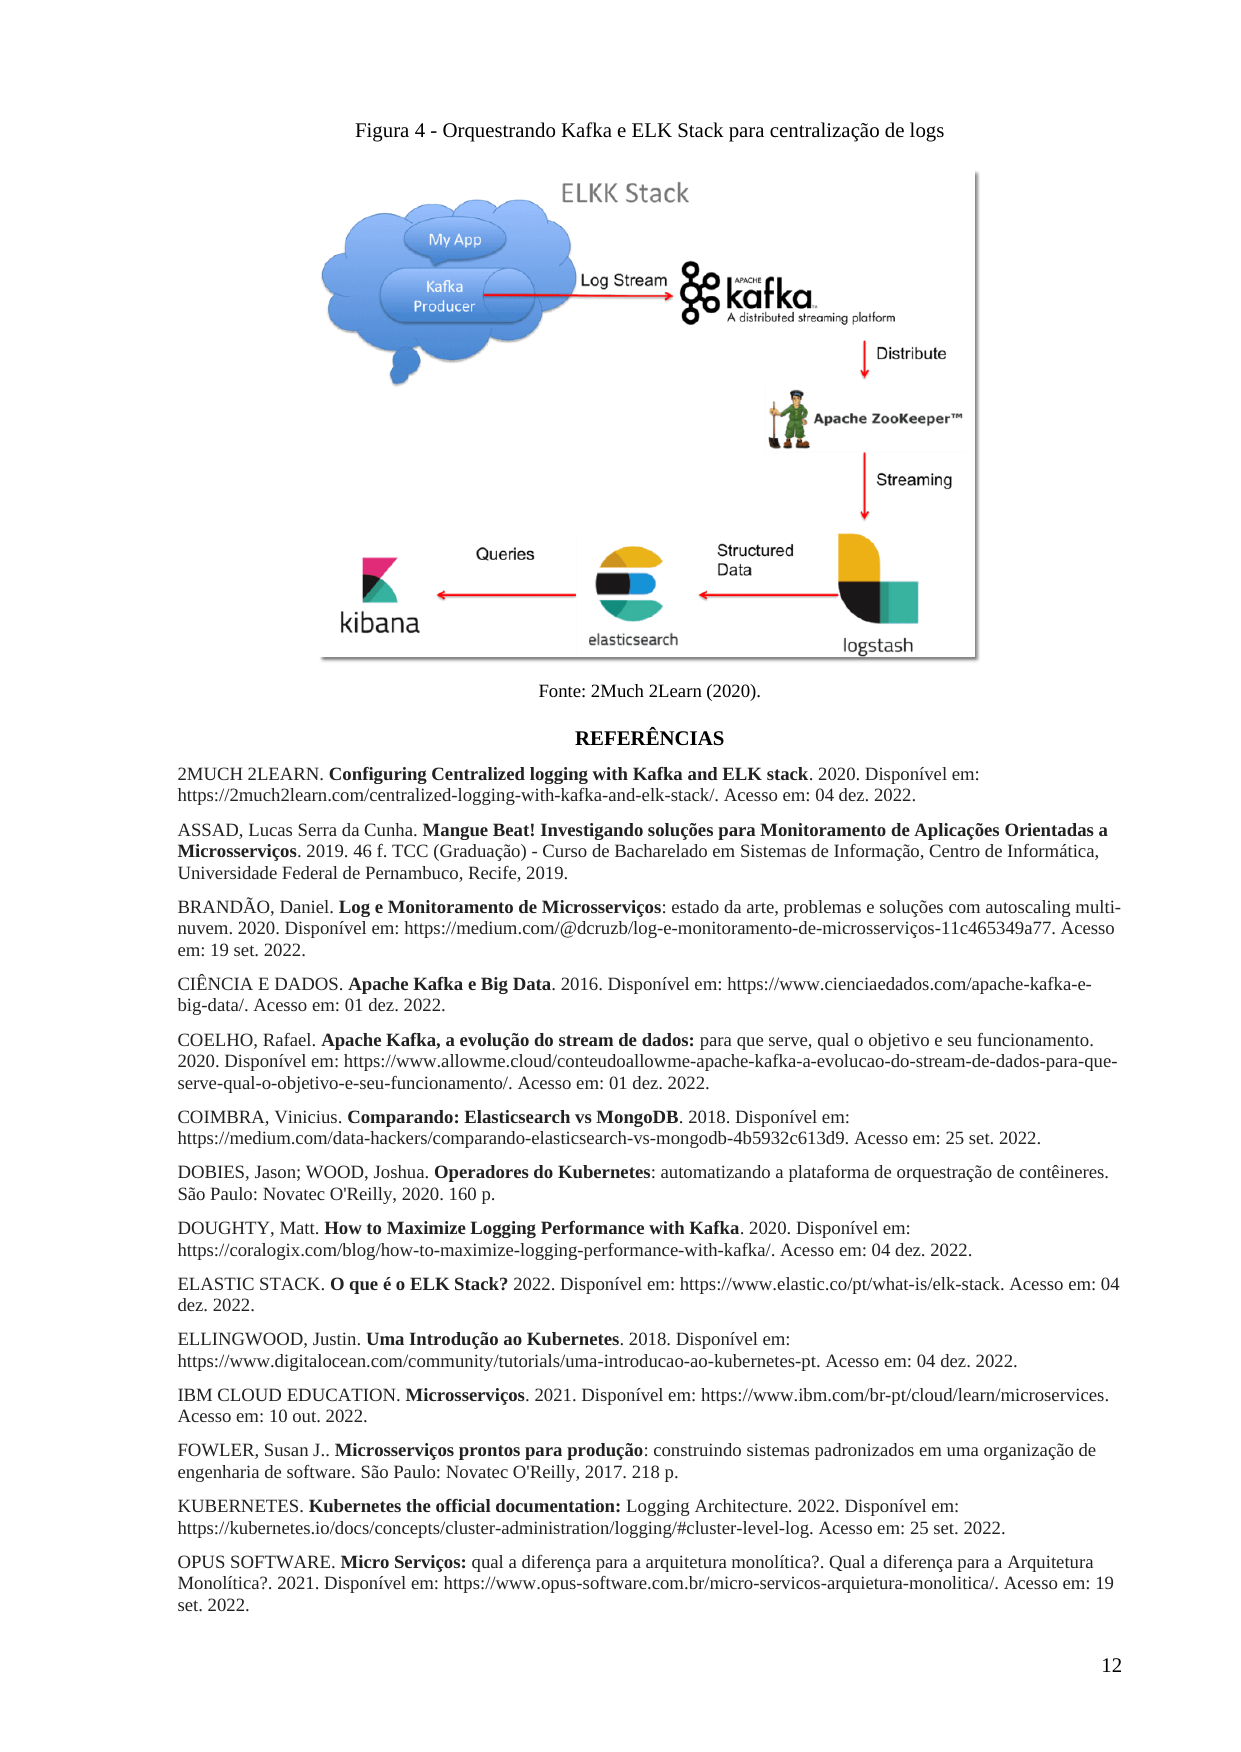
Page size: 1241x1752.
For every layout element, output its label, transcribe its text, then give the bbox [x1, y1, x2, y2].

text ELASTIC STACK. O que é o ELK Stack? 2022. Disponível em: https://www.elastic.co/pt/what-is/elk-stack. Acesso em: 04 dez. 2022. [177, 1272, 1122, 1316]
text Fonte: 2Much 2Learn (2020). [177, 680, 1122, 701]
text COELHO, Rafael. Apache Kafka, a evolução do stream de dados: para que serve, qual o objetivo e seu funcionamento. 2020. Disponível em: https://www.allowme.cloud/conteudoallowme-apache-kafka-a-evolucao-do-stream-de-dados-para-que-serve-qual-o-objetivo-e-seu-funcionamento/. Acesso em: 01 dez. 2022. [177, 1028, 1122, 1093]
text Referências [177, 726, 1122, 750]
text CIÊNCIA E DADOS. Apache Kafka e Big Data. 2016. Disponível em: https://www.cienciaedados.com/apache-kafka-e-big-data/. Acesso em: 01 dez. 2022. [446, 973, 1122, 1016]
picture [304, 142, 995, 680]
text OPUS SOFTWARE. Micro Serviços: qual a diferença para a arquitetura monolítica?. Qual a diferença para a Arquitetura Monolítica?. 2021. Disponível em: https://www.opus-software.com.br/micro-servicos-arquietura-monolitica/. Acesso em: 19 set. 2022. [249, 1551, 1122, 1615]
text DOBIES, Jason; WOOD, Joshua. Operadores do Kubernetes: automatizando a plataforma de orquestração de contêineres. São Paulo: Novatec O'Reilly, 2020. 160 p. [496, 1161, 1122, 1204]
text BRANDÃO, Daniel. Log e Monitoramento de Microsserviços: estado da arte, problemas e soluções com autoscaling multi-nuvem. 2020. Disponível em: https://medium.com/@dcruzb/log-e-monitoramento-de-microsserviços-11c465349a77. Acesso em: 19 set. 2022. [306, 917, 1122, 960]
text FOWLER, Susan J.. Microsserviços prontos para produção: construindo sistemas padronizados em uma organização de engenharia de software. São Paulo: Novatec O'Reilly, 2017. 218 p. [679, 1439, 1122, 1482]
text COIMBRA, Vinicius. Comparando: Elasticsearch vs MongoDB. 2018. Disponível em: https://medium.com/data-hackers/comparando-elasticsearch-vs-mongodb-4b5932c613d9. Acesso em: 25 set. 2022. [850, 1106, 1122, 1149]
text ASSAD, Lucas Serra da Cunha. Mangue Beat! Investigando soluções para Monitoramento de Aplicações Orientadas a Microsserviços. 2019. 46 f. TCC (Graduação) - Curso de Bacharelado em Sistemas de Informação, Centro de Informática, Universidade Federal de Pernambuco, Recife, 2019. [177, 818, 1122, 883]
text DOUGHTY, Matt. How to Maximize Logging Performance with Kafka. 2020. Disponível em: https://coralogix.com/blog/how-to-maximize-logging-performance-with-kafka/. Acesso em: 04 dez. 2022. [177, 1217, 1122, 1260]
text IBM CLOUD EDUCATION. Microsserviços. 2021. Disponível em: https://www.ibm.com/br-pt/cloud/learn/microservices. Acesso em: 10 out. 2022. [368, 1384, 1122, 1427]
text ELLINGWOOD, Justin. Uma Introdução ao Kubernetes. 2018. Disponível em: https://www.digitalocean.com/community/tutorials/uma-introducao-ao-kubernetes-pt. Acesso em: 04 dez. 2022. [791, 1328, 1122, 1371]
